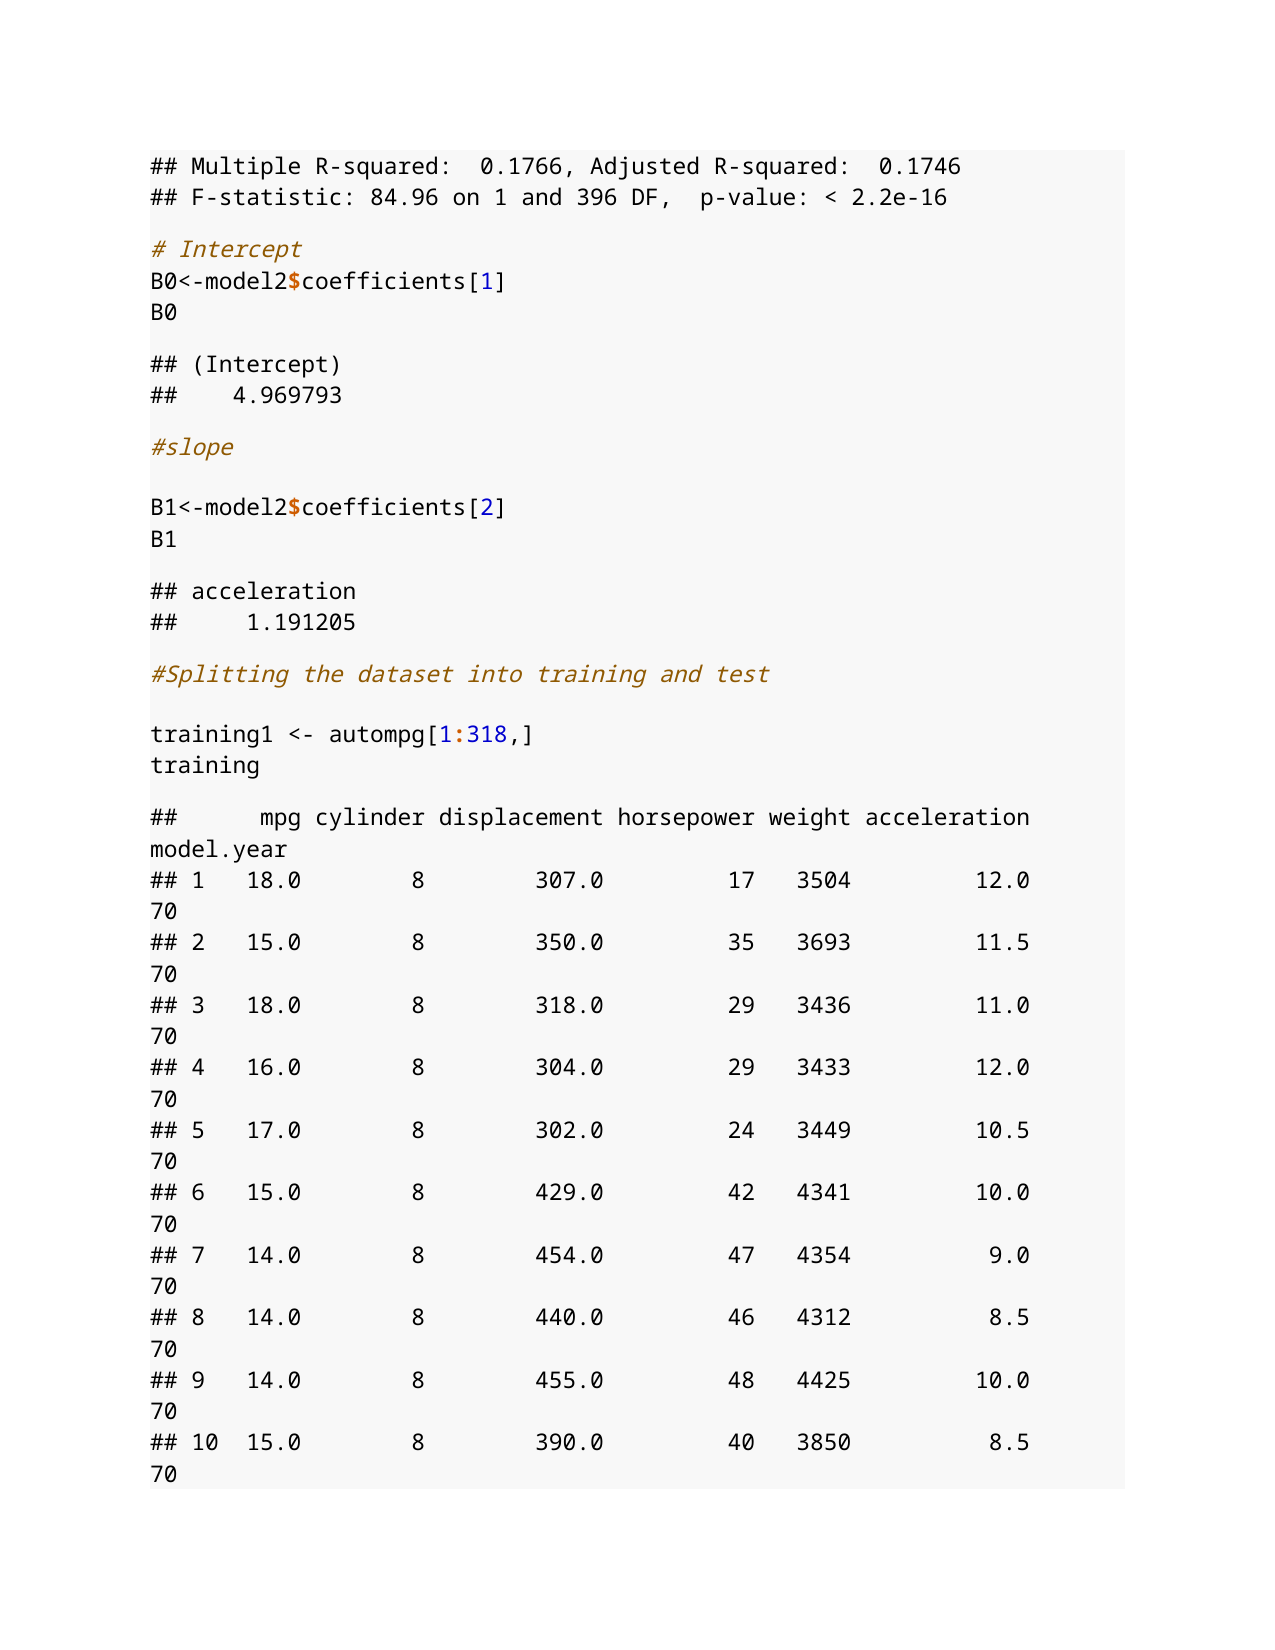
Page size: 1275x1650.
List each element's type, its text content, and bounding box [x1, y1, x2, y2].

text ## (Intercept) ## 4.969793 [150, 348, 1125, 410]
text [150, 150, 1125, 212]
text ## acceleration ## 1.191205 [150, 574, 1125, 637]
text #slope B1<-model2$coefficients[2] B1 [150, 431, 1125, 554]
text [150, 801, 1125, 1489]
text #Splitting the dataset into training and test training1 <- autompg[1:318,] training [150, 658, 1125, 780]
text # Intercept B0<-model2$coefficients[1] B0 [150, 233, 1125, 327]
